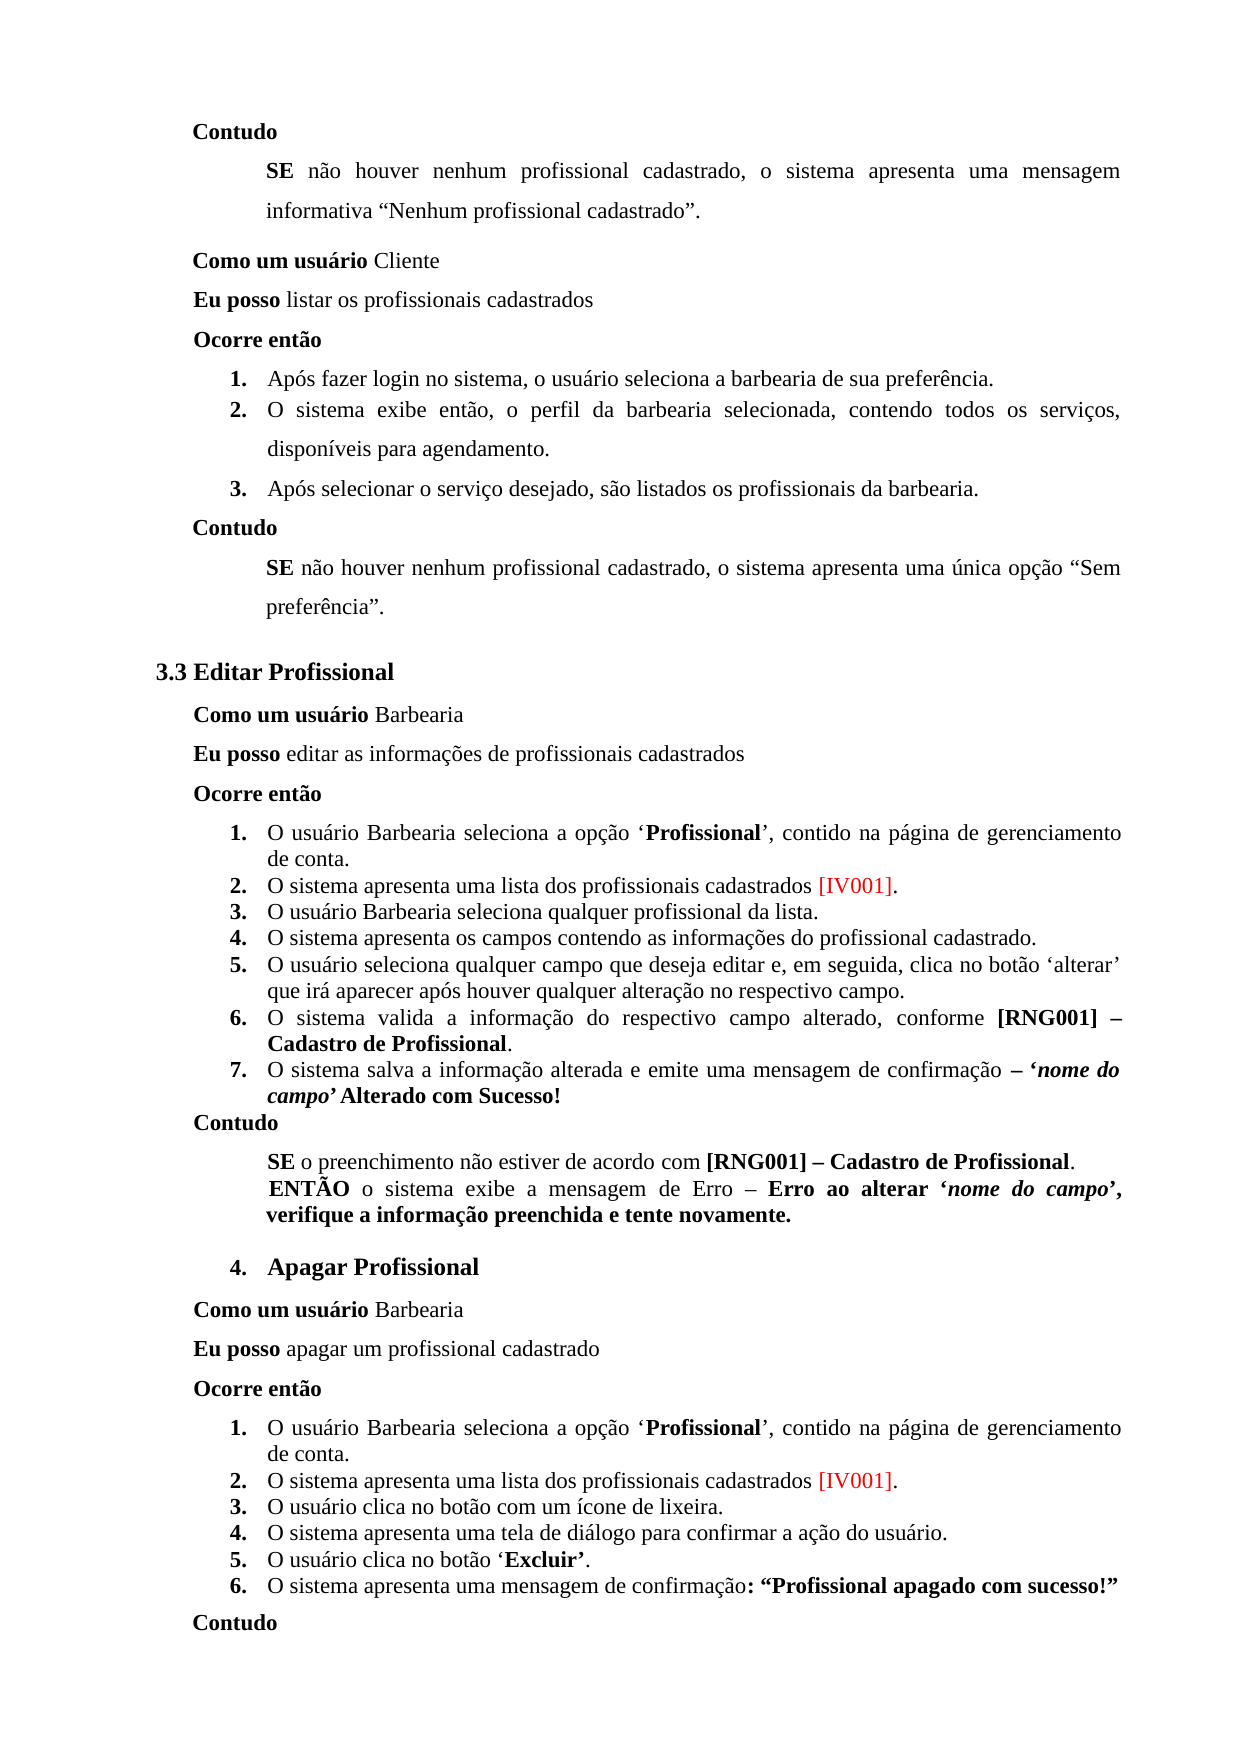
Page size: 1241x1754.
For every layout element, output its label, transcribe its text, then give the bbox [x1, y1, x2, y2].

list O sistema salva a informação alterada e emite uma mensagem de confirmação – ‘nome do campo’ Alterado com Sucesso! [229, 1056, 1122, 1109]
list O usuário clica no botão ‘Excluir’. [229, 1546, 1122, 1572]
text Eu posso apagar um profissional cadastrado [193, 1335, 1122, 1361]
list O sistema valida a informação do respectivo campo alterado, conforme [RNG001] – Cadastro de Profissional. [229, 1003, 1122, 1056]
list O usuário clica no botão com um ícone de lixeira. [229, 1493, 1122, 1519]
list O usuário seleciona qualquer campo que deseja editar e, em seguida, clica no botão ‘alterar’ que irá aparecer após houver qualquer alteração no respectivo campo. [229, 951, 1122, 1003]
list Após fazer login no sistema, o usuário seleciona a barbearia de sua preferência. [229, 365, 1122, 392]
text Eu posso editar as informações de profissionais cadastrados [193, 740, 1122, 766]
list Apagar Profissional [229, 1252, 1122, 1281]
text SE não houver nenhum profissional cadastrado, o sistema apresenta uma mensagem informativa “Nenhum profissional cadastrado”. [266, 158, 1122, 223]
text Contudo [192, 514, 1122, 540]
list O sistema apresenta uma mensagem de confirmação: “Profissional apagado com sucesso!” [229, 1572, 1122, 1598]
text Contudo [193, 1109, 1122, 1135]
text Ocorre então [193, 1374, 1122, 1401]
text Ocorre então [193, 326, 1122, 352]
list O usuário Barbearia seleciona qualquer profissional da lista. [229, 898, 1122, 924]
text Contudo [192, 118, 1122, 144]
text ENTÃO o sistema exibe a mensagem de Erro – Erro ao alterar ‘nome do campo’, verifique a informação preenchida e tente novamente. [266, 1175, 1122, 1227]
list O sistema apresenta uma lista dos profissionais cadastrados [IV001]. [229, 872, 1122, 898]
text Contudo [118, 1609, 1122, 1635]
list O sistema exibe então, o perfil da barbearia selecionada, contendo todos os serviços, disponíveis para agendamento. [229, 396, 1122, 461]
text Ocorre então [193, 779, 1122, 806]
list O sistema apresenta uma lista dos profissionais cadastrados [IV001]. [229, 1467, 1122, 1493]
text SE não houver nenhum profissional cadastrado, o sistema apresenta uma única opção “Sem preferência”. [266, 553, 1122, 619]
text Como um usuário Barbearia [193, 1296, 1122, 1322]
text Eu posso listar os profissionais cadastrados [193, 286, 1122, 313]
text Como um usuário Barbearia [193, 701, 1122, 727]
text Como um usuário Cliente [192, 247, 1122, 273]
text SE o preenchimento não estiver de acordo com [RNG001] – Cadastro de Profissional. [267, 1148, 1122, 1175]
text 3.3 Editar Profissional [156, 657, 1122, 686]
list O sistema apresenta uma tela de diálogo para confirmar a ação do usuário. [229, 1519, 1122, 1546]
list O usuário Barbearia seleciona a opção ‘Profissional’, contido na página de gerenciamento de conta. [229, 819, 1122, 872]
list Após selecionar o serviço desejado, são listados os profissionais da barbearia. [229, 474, 1122, 501]
list O sistema apresenta os campos contendo as informações do profissional cadastrado. [229, 924, 1122, 951]
list O usuário Barbearia seleciona a opção ‘Profissional’, contido na página de gerenciamento de conta. [229, 1414, 1122, 1467]
